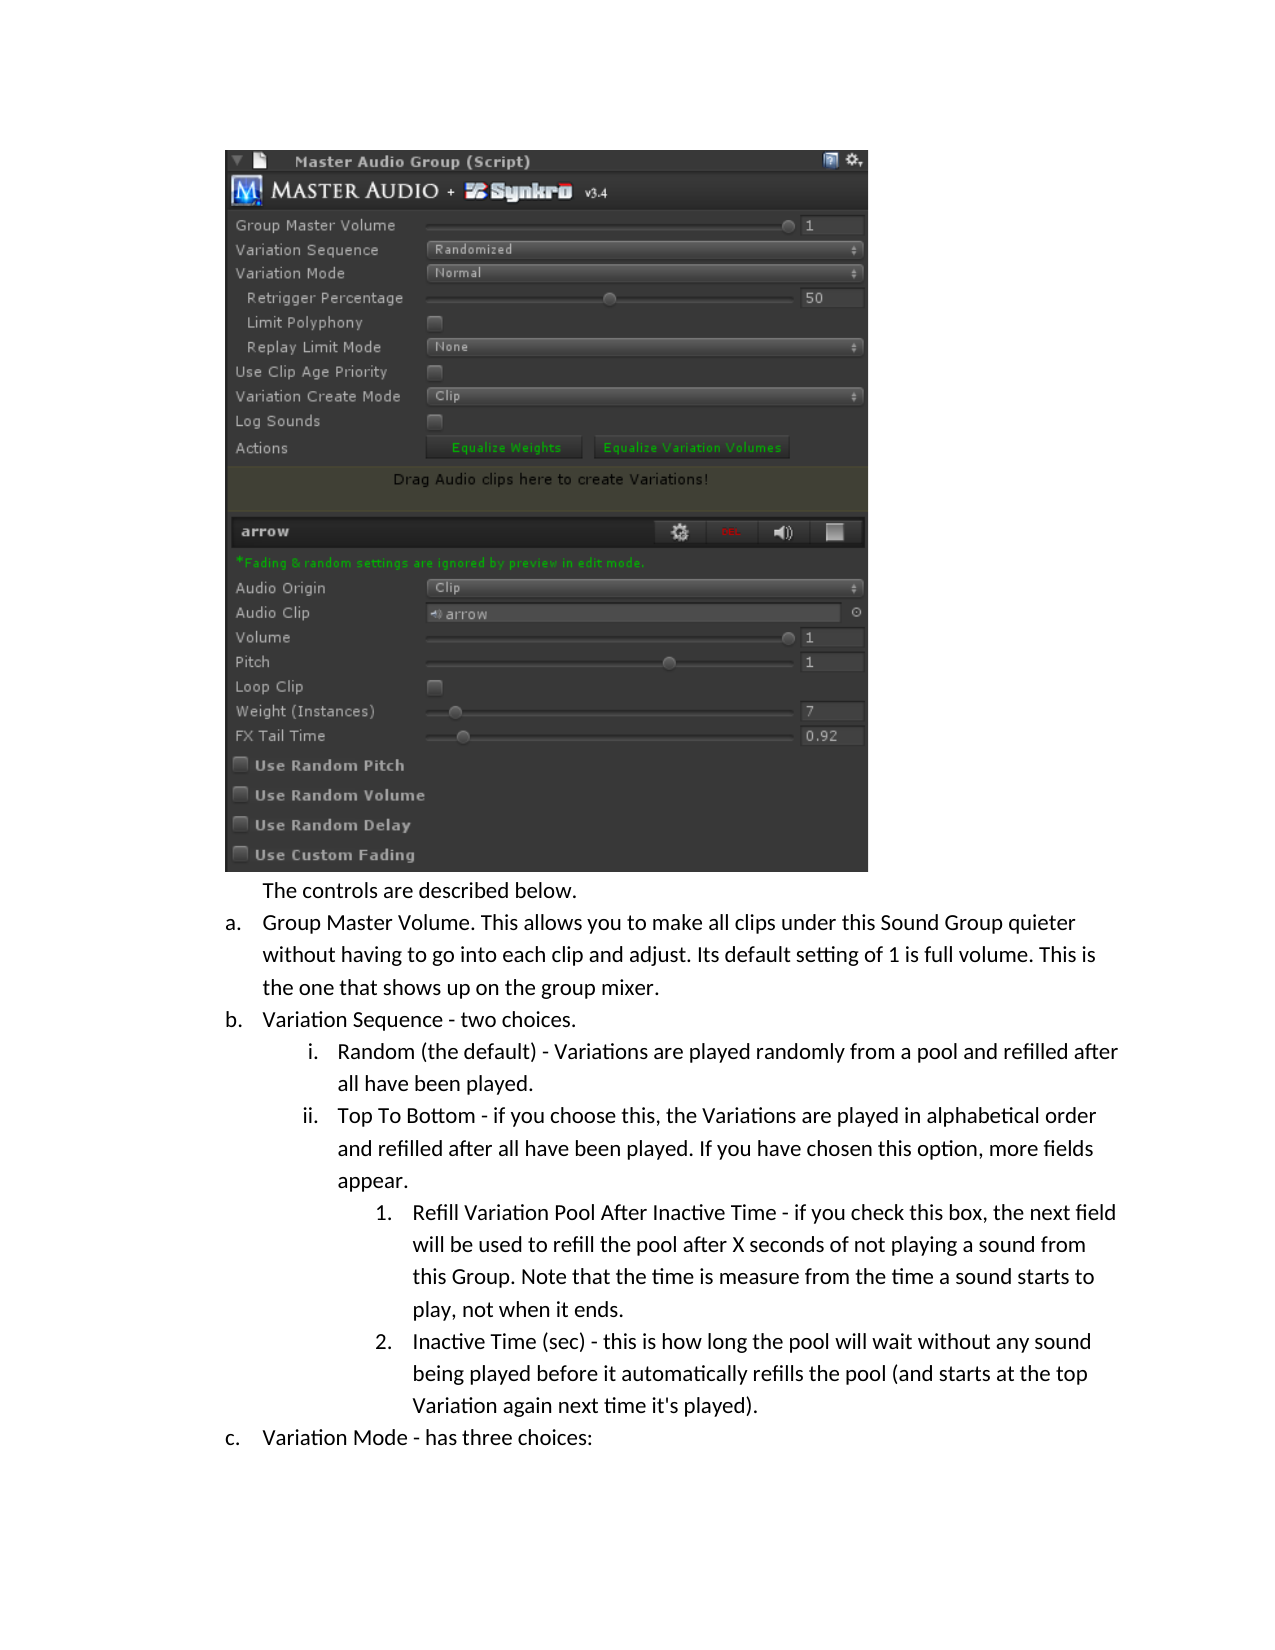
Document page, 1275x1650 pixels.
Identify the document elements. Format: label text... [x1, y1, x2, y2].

list Variation Sequence - two choices. [225, 1005, 1125, 1033]
list Inactive Time (sec) - this is how long the pool will wait without any sound being played before it automatically refills the pool (and starts at the top Variation again next time it's played). [375, 1327, 1125, 1419]
list Refill Variation Pool After Inactive Time - if you check this box, the next field will be used to refill the pool after X seconds of not playing a sound from this Group. Note that the time is measure from the time a sound starts to play, not when it ends. [375, 1198, 1125, 1323]
list Group Master Volume. This allows you to make all clips under this Sound Group quieter without having to go into each clip and adjust. Its default setting of 1 is full volume. This is the one that shows up on the group mixer. [225, 908, 1125, 1001]
list Variation Mode - has three choices: [225, 1423, 1125, 1451]
picture [225, 150, 869, 872]
list Top To Bottom - if you choose this, the Variations are played in alphabetical order and refilled after all have been played. If you have chosen this option, more fields appear. [319, 1102, 1125, 1194]
list The controls are described below. [262, 876, 1125, 904]
list Random (the default) - Variations are played randomly from a pool and refilled after all have been played. [319, 1037, 1125, 1097]
